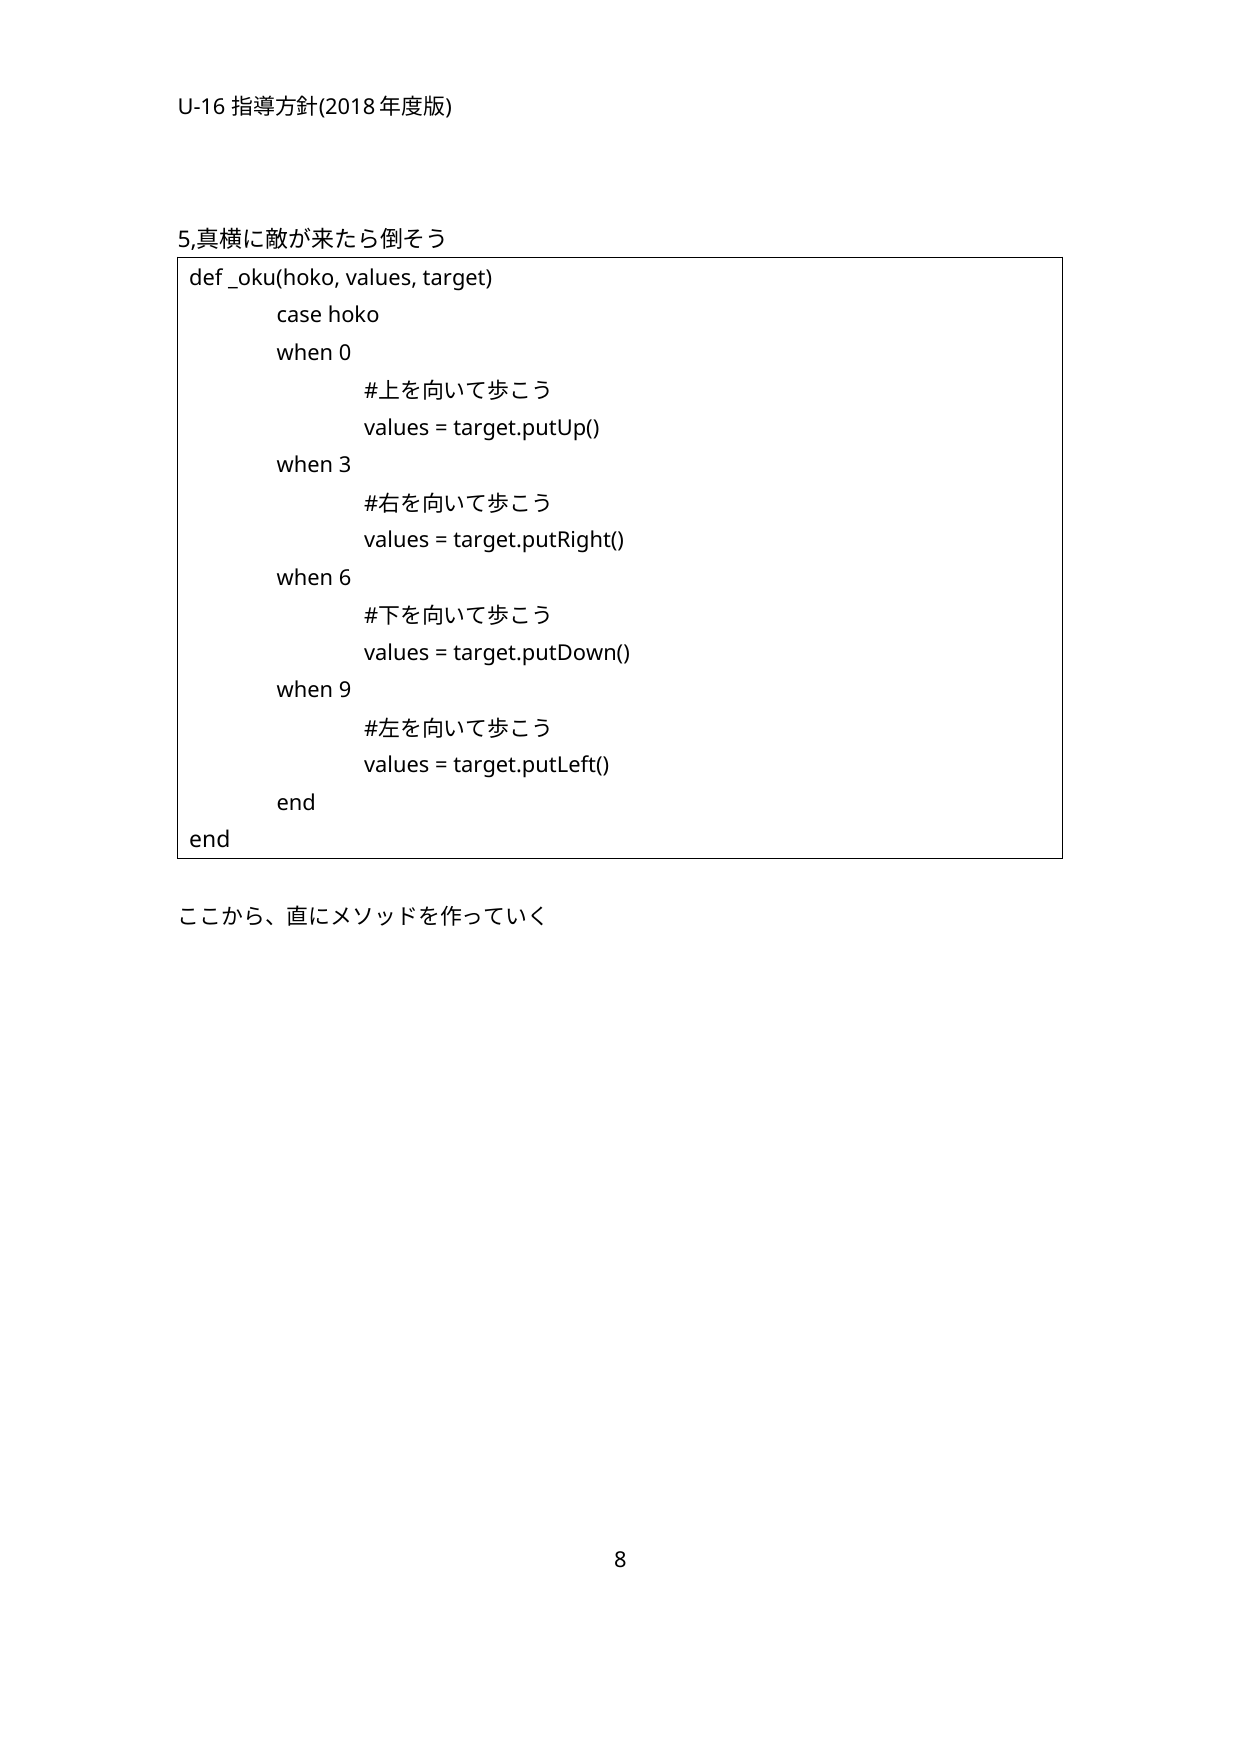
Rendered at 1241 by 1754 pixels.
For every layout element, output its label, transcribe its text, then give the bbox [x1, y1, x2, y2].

table_header def _oku(hoko, values, target) case hoko when 0 #上を向いて歩こう values = target.putUp() when 3 #右を向いて歩こう values = target.putRight() when 6 #下を向いて歩こう values = target.putDown() when 9 #左を向いて歩こう values = target.putLeft() end end [178, 258, 1062, 858]
text ここから、直にメソッドを作っていく [177, 896, 1063, 934]
text 5,真横に敵が来たら倒そう [177, 219, 1063, 257]
